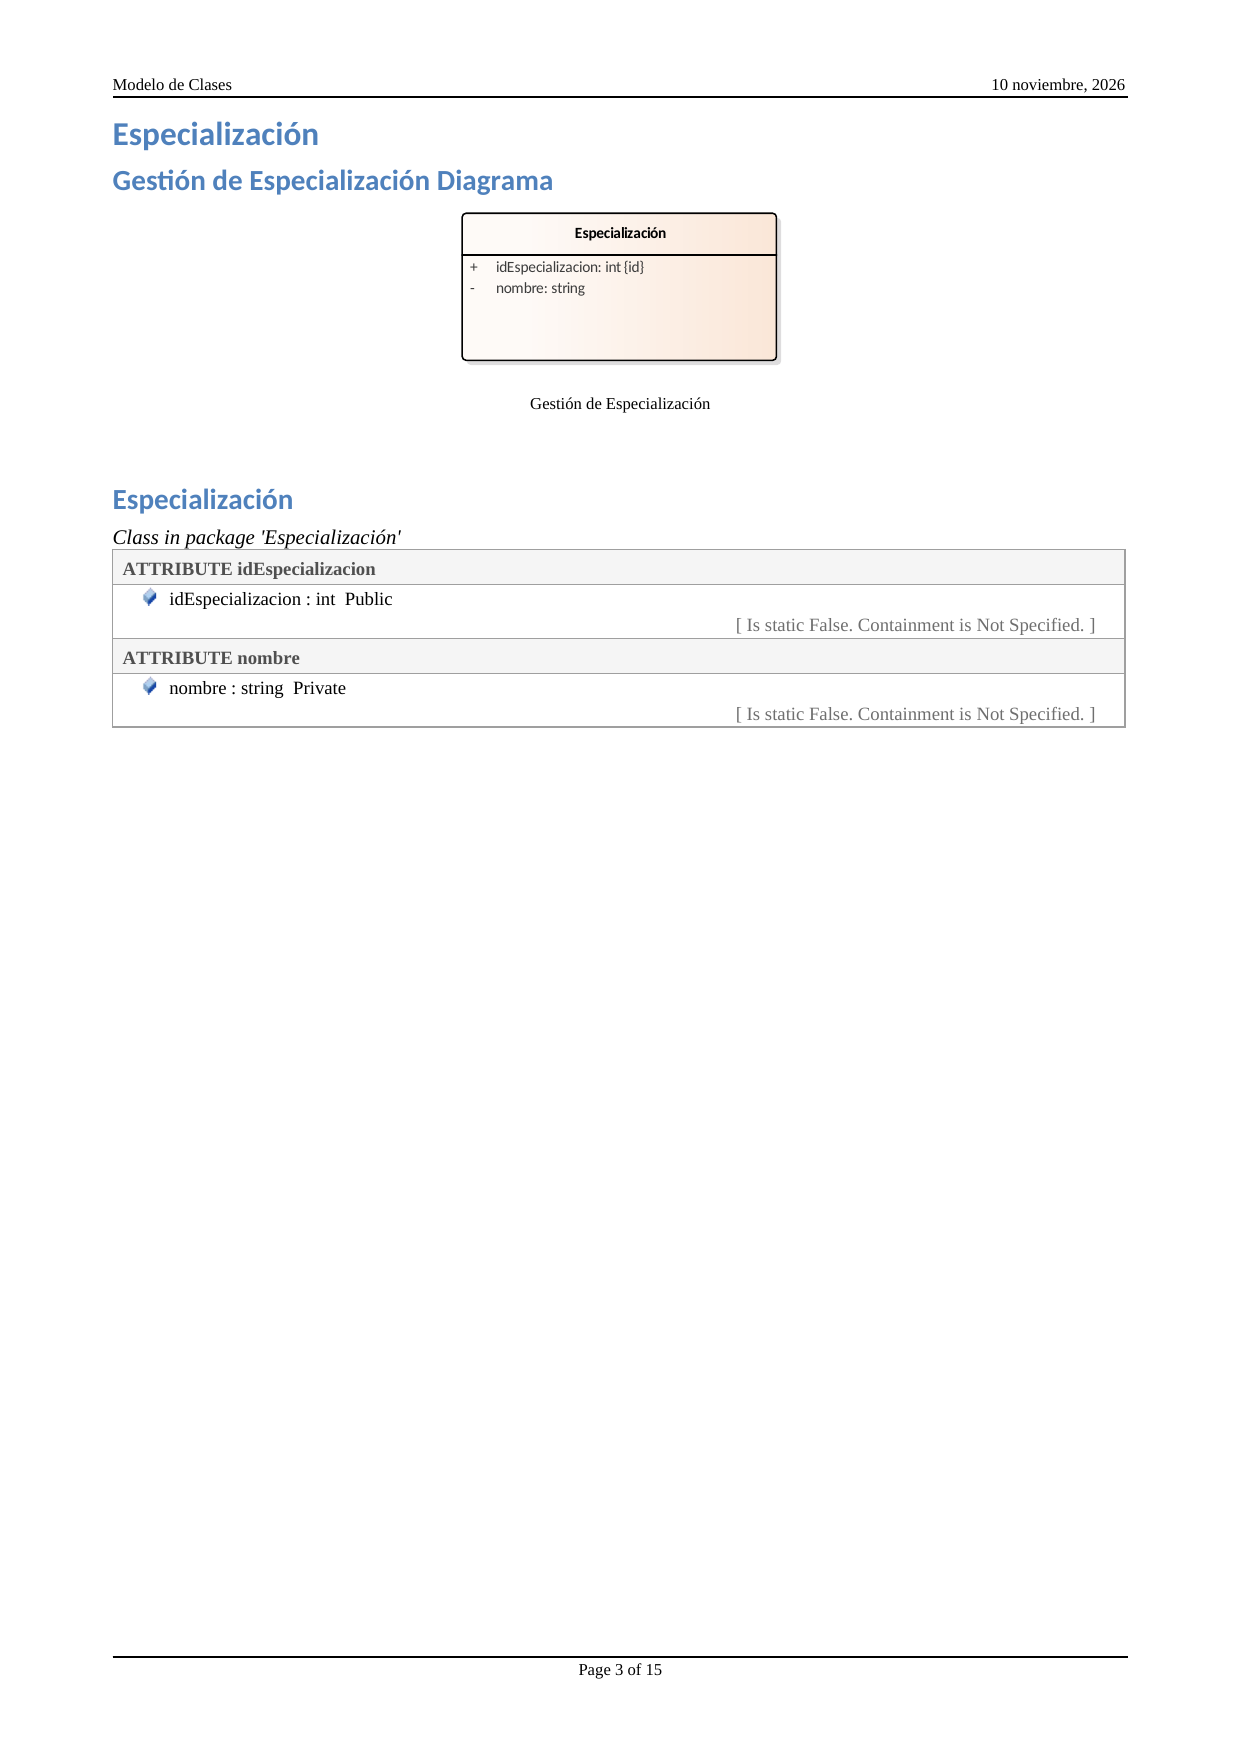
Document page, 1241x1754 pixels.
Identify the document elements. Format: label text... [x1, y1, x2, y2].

text Gestión de Especialización [112, 394, 1128, 413]
subtitle Especialización [112, 481, 1128, 516]
subtitle Gestión de Especialización Diagrama [112, 162, 1128, 197]
table_cell idEspecializacion : int Public [ Is static False. Containment is Not Specified. ] [113, 585, 1124, 638]
table_cell ATTRIBUTE nombre [113, 639, 1124, 673]
subtitle Especialización [112, 112, 1128, 153]
text Class in package 'Especialización' [112, 525, 1128, 549]
picture [141, 587, 160, 606]
table_cell nombre : string Private [ Is static False. Containment is Not Specified. ] [113, 674, 1124, 726]
table_header ATTRIBUTE idEspecializacion [113, 550, 1124, 584]
picture [141, 675, 160, 695]
